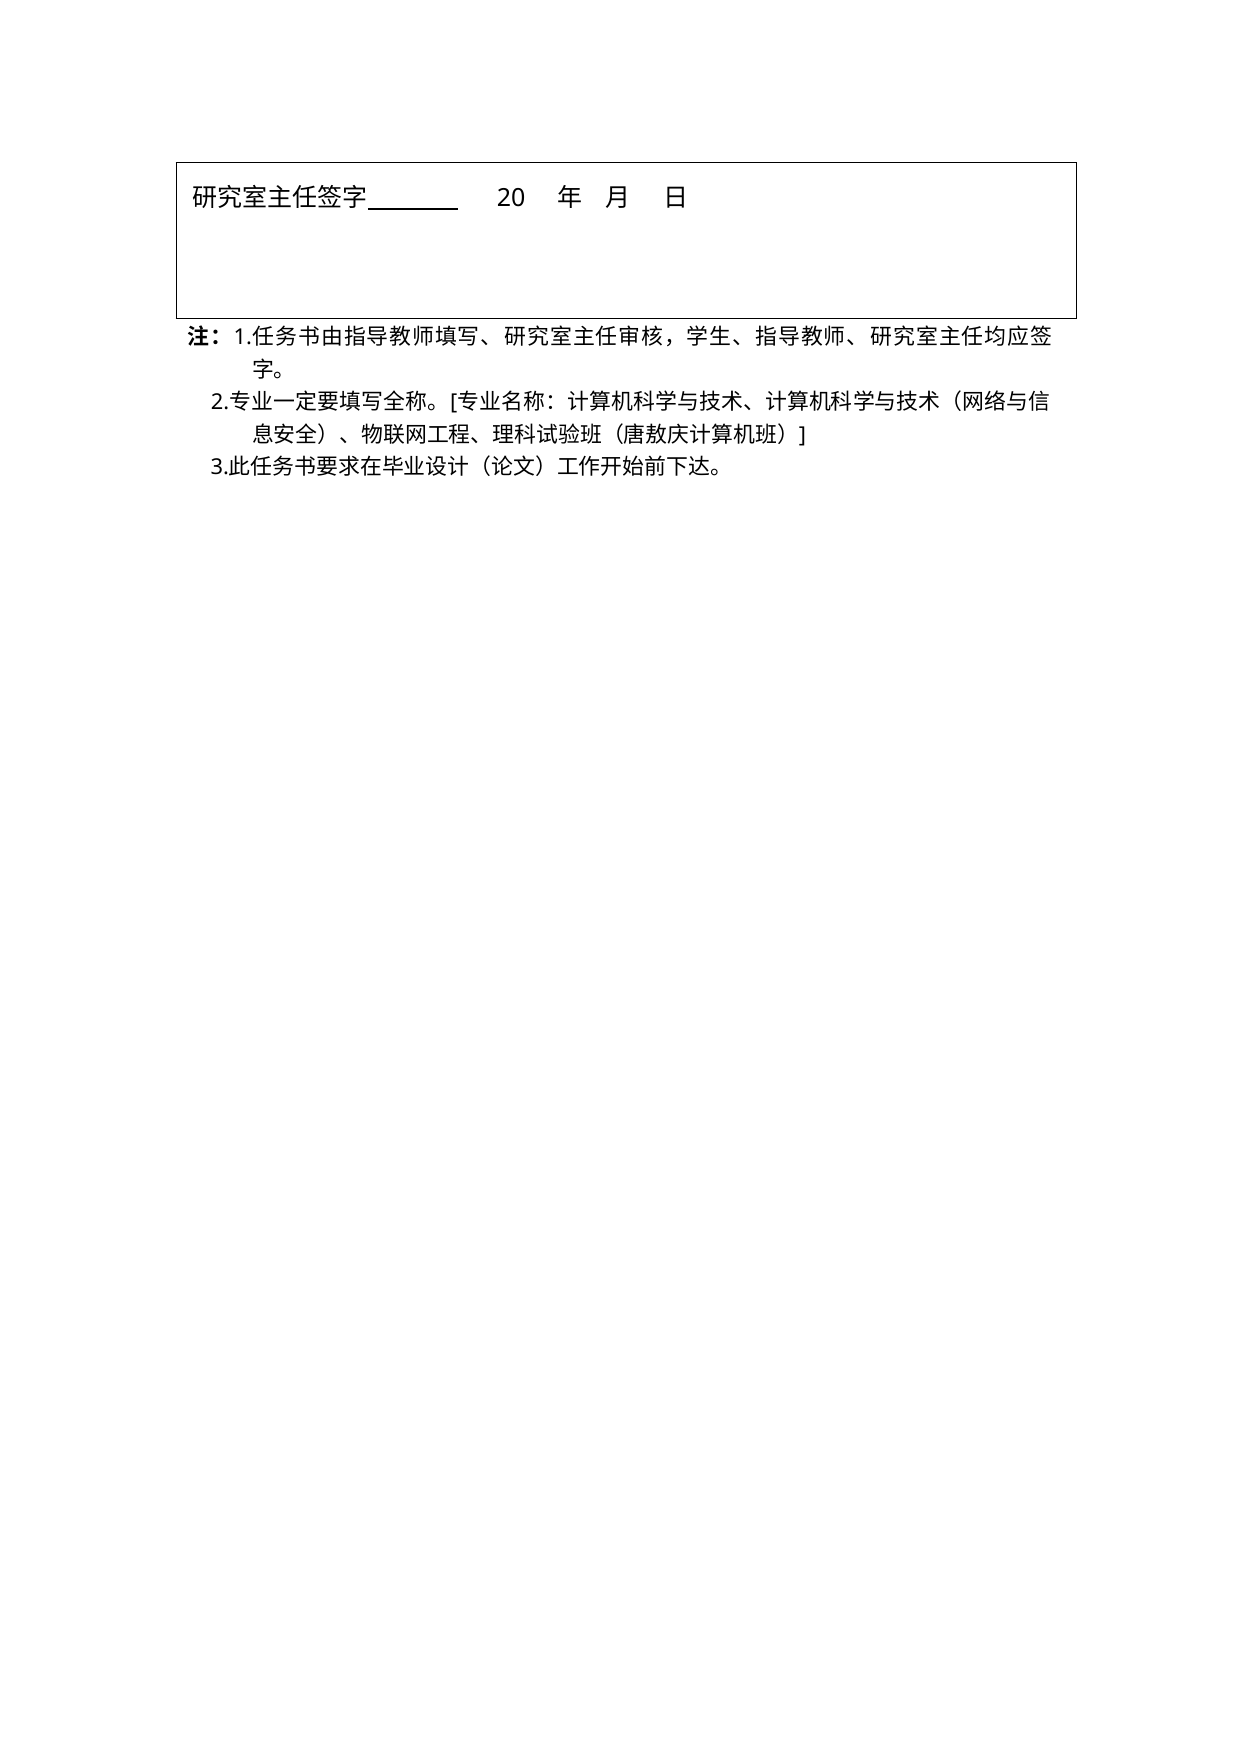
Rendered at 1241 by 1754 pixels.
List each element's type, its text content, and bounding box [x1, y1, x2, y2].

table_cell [177, 163, 1076, 318]
text 2.专业一定要填写全称。[专业名称：计算机科学与技术、计算机科学与技术（网络与信息安全）、物联网工程、理科试验班（唐敖庆计算机班）] [187, 384, 1053, 449]
text 注：1.任务书由指导教师填写、研究室主任审核，学生、指导教师、研究室主任均应签字。 [187, 319, 1053, 384]
text 3.此任务书要求在毕业设计（论文）工作开始前下达。 [187, 449, 1053, 482]
